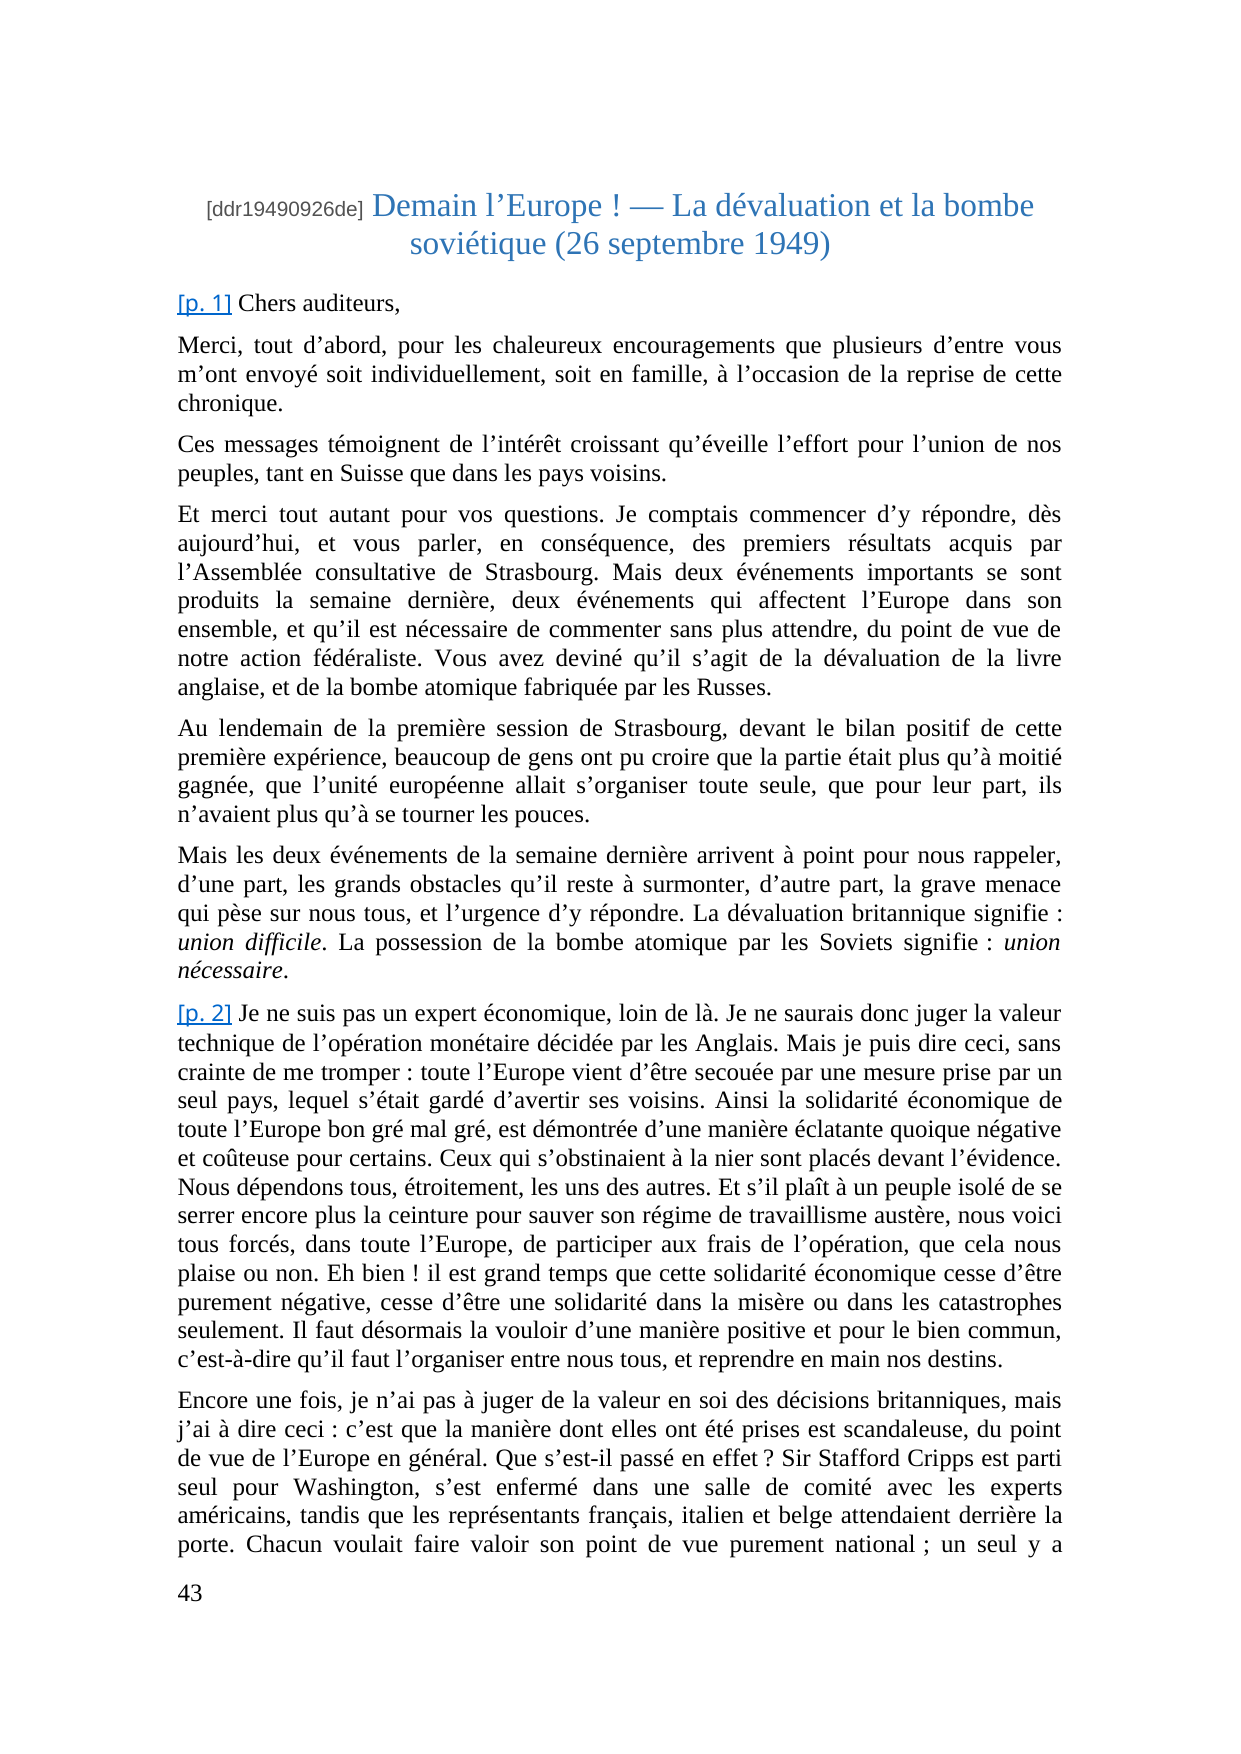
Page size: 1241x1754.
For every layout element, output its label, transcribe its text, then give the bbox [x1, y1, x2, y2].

text [p. 1] Chers auditeurs, [177, 287, 1063, 318]
text Merci, tout d’abord, pour les chaleureux encouragements que plusieurs d’entre vous m’ont envoyé soit individuellement, soit en famille, à l’occasion de la reprise de cette chronique. [177, 331, 1063, 417]
subtitle [ddr19490926de] Demain l’Europe ! — La dévaluation et la bombe soviétique (26 septembre 1949) [177, 185, 1063, 262]
text Mais les deux événements de la semaine dernière arrivent à point pour nous rappeler, d’une part, les grands obstacles qu’il reste à surmonter, d’autre part, la grave menace qui pèse sur nous tous, et l’urgence d’y répondre. La dévaluation britannique signifie : union difficile. La possession de la bombe atomique par les Soviets signifie : union nécessaire. [177, 841, 1063, 984]
text Ces messages témoignent de l’intérêt croissant qu’éveille l’effort pour l’union de nos peuples, tant en Suisse que dans les pays voisins. [177, 429, 1063, 487]
text [p. 2] Je ne suis pas un expert économique, loin de là. Je ne saurais donc juger la valeur technique de l’opération monétaire décidée par les Anglais. Mais je puis dire ceci, sans crainte de me tromper : toute l’Europe vient d’être secouée par une mesure prise par un seul pays, lequel s’était gardé d’avertir ses voisins. Ainsi la solidarité économique de toute l’Europe bon gré mal gré, est démontrée d’une manière éclatante quoique négative et coûteuse pour certains. Ceux qui s’obstinaient à la nier sont placés devant l’évidence. Nous dépendons tous, étroitement, les uns des autres. Et s’il plaît à un peuple isolé de se serrer encore plus la ceinture pour sauver son régime de travaillisme austère, nous voici tous forcés, dans toute l’Europe, de participer aux frais de l’opération, que cela nous plaise ou non. Eh bien ! il est grand temps que cette solidarité économique cesse d’être purement négative, cesse d’être une solidarité dans la misère ou dans les catastrophes seulement. Il faut désormais la vouloir d’une manière positive et pour le bien commun, c’est-à-dire qu’il faut l’organiser entre nous tous, et reprendre en main nos destins. [177, 997, 1063, 1373]
text Et merci tout autant pour vos questions. Je comptais commencer d’y répondre, dès aujourd’hui, et vous parler, en conséquence, des premiers résultats acquis par l’Assemblée consultative de Strasbourg. Mais deux événements importants se sont produits la semaine dernière, deux événements qui affectent l’Europe dans son ensemble, et qu’il est nécessaire de commenter sans plus attendre, du point de vue de notre action fédéraliste. Vous avez deviné qu’il s’agit de la dévaluation de la livre anglaise, et de la bombe atomique fabriquée par les Russes. [177, 499, 1063, 701]
text Au lendemain de la première session de Strasbourg, devant le bilan positif de cette première expérience, beaucoup de gens ont pu croire que la partie était plus qu’à moitié gagnée, que l’unité européenne allait s’organiser toute seule, que pour leur part, ils n’avaient plus qu’à se tourner les pouces. [177, 713, 1063, 828]
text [177, 1386, 1063, 1558]
